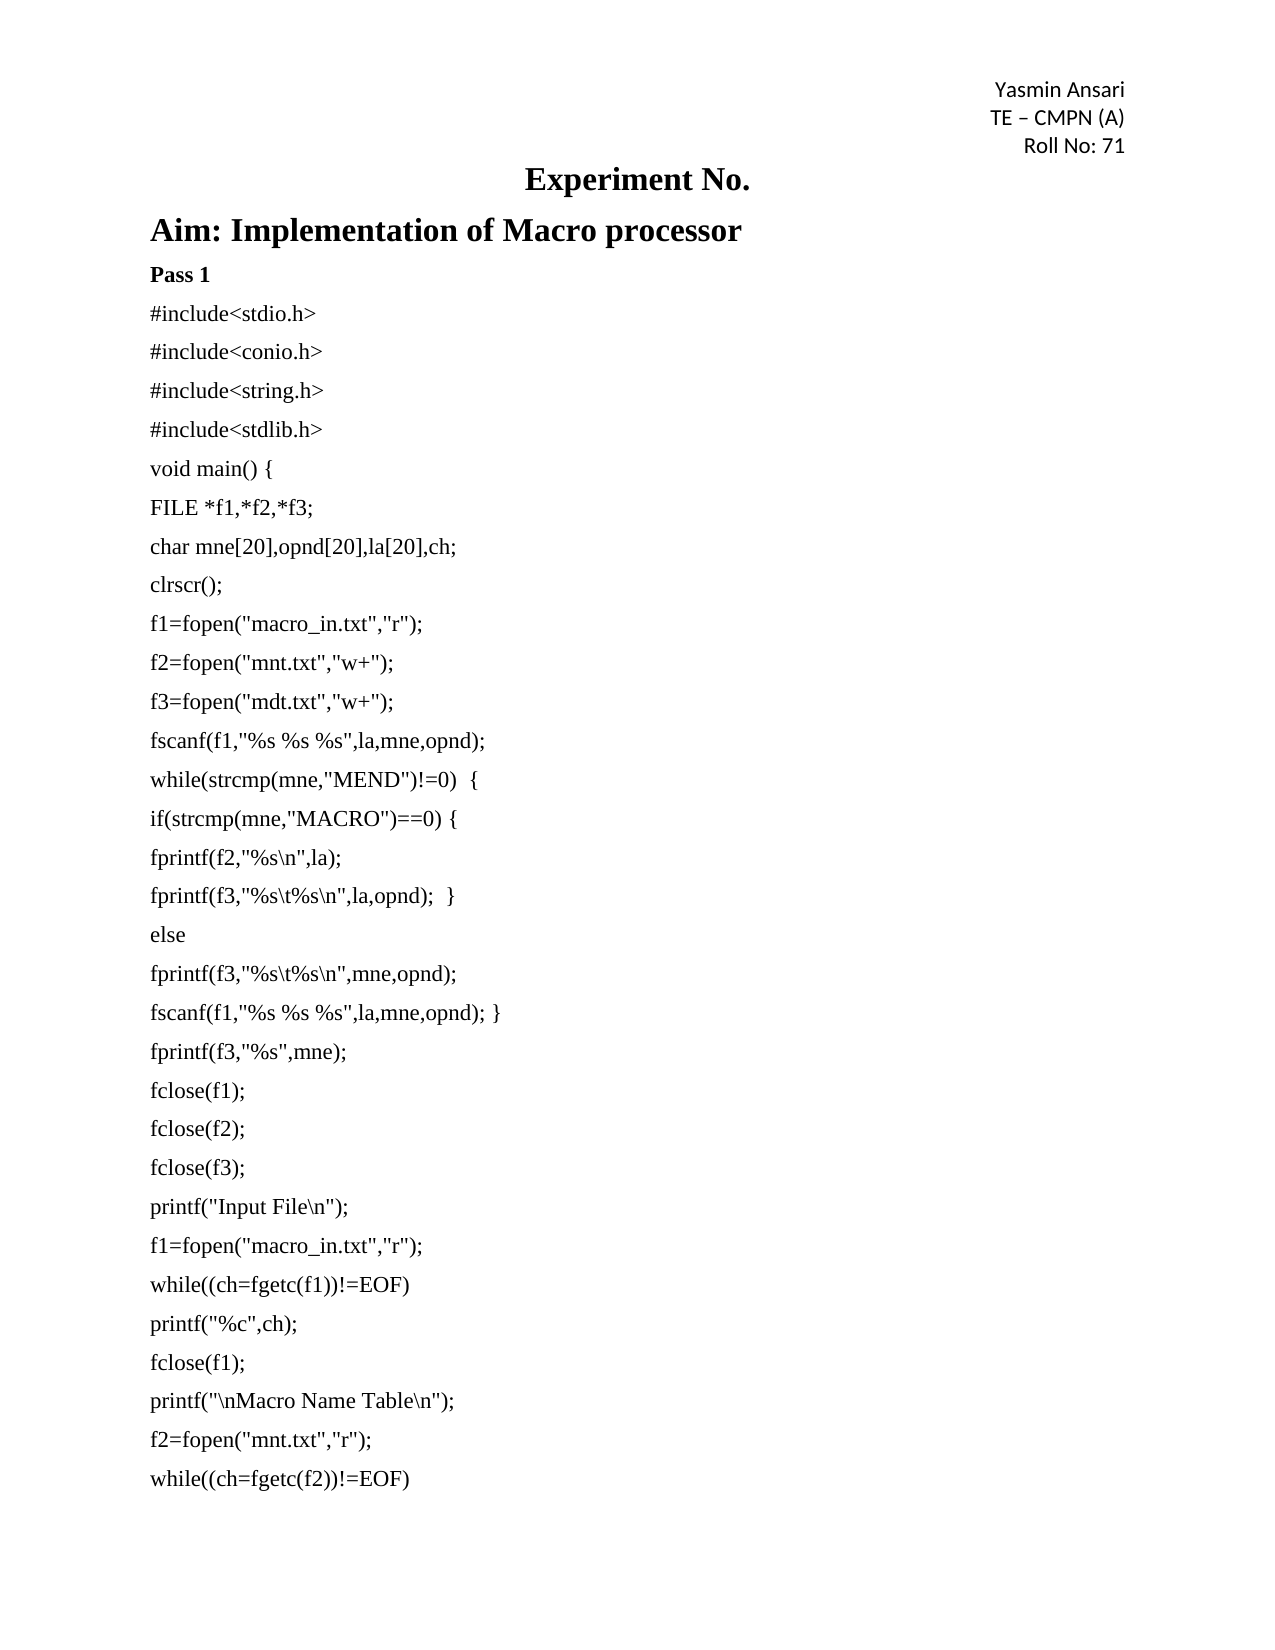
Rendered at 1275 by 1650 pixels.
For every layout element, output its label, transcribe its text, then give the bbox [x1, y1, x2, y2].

text while((ch=fgetc(f1))!=EOF) [150, 1271, 1125, 1297]
text while(strcmp(mne,"MEND")!=0) { [150, 766, 1125, 792]
text char mne[20],opnd[20],la[20],ch; [150, 533, 1125, 559]
text f1=fopen("macro_in.txt","r"); [150, 1232, 1125, 1258]
text fclose(f3); [150, 1154, 1125, 1181]
text fclose(f1); [150, 1349, 1125, 1375]
text #include<conio.h> [150, 338, 1125, 365]
text #include<stdlib.h> [150, 416, 1125, 442]
text f3=fopen("mdt.txt","w+"); [150, 688, 1125, 714]
text if(strcmp(mne,"MACRO")==0) { [150, 805, 1125, 831]
text f1=fopen("macro_in.txt","r"); [150, 610, 1125, 637]
text else [150, 921, 1125, 948]
text Experiment No. [150, 159, 1125, 197]
text fprintf(f3,"%s\t%s\n",la,opnd); } [150, 882, 1125, 909]
text fprintf(f3,"%s\t%s\n",mne,opnd); [150, 960, 1125, 986]
text printf("Input File\n"); [150, 1193, 1125, 1219]
text FILE *f1,*f2,*f3; [150, 494, 1125, 520]
text #include<stdio.h> [150, 299, 1125, 326]
text fprintf(f2,"%s\n",la); [150, 843, 1125, 870]
text Aim: Implementation of Macro processor [150, 210, 1125, 248]
text fprintf(f3,"%s",mne); [150, 1038, 1125, 1064]
text f2=fopen("mnt.txt","r"); [150, 1426, 1125, 1453]
text fscanf(f1,"%s %s %s",la,mne,opnd); } [150, 999, 1125, 1025]
text clrscr(); [150, 572, 1125, 598]
text #include<string.h> [150, 377, 1125, 404]
text fscanf(f1,"%s %s %s",la,mne,opnd); [150, 727, 1125, 753]
text printf("%c",ch); [150, 1310, 1125, 1336]
text Pass 1 [150, 261, 1125, 287]
text fclose(f1); [150, 1077, 1125, 1103]
text f2=fopen("mnt.txt","w+"); [150, 649, 1125, 676]
text void main() { [150, 455, 1125, 481]
text while((ch=fgetc(f2))!=EOF) [150, 1465, 1125, 1492]
text fclose(f2); [150, 1116, 1125, 1142]
text printf("\nMacro Name Table\n"); [150, 1387, 1125, 1414]
